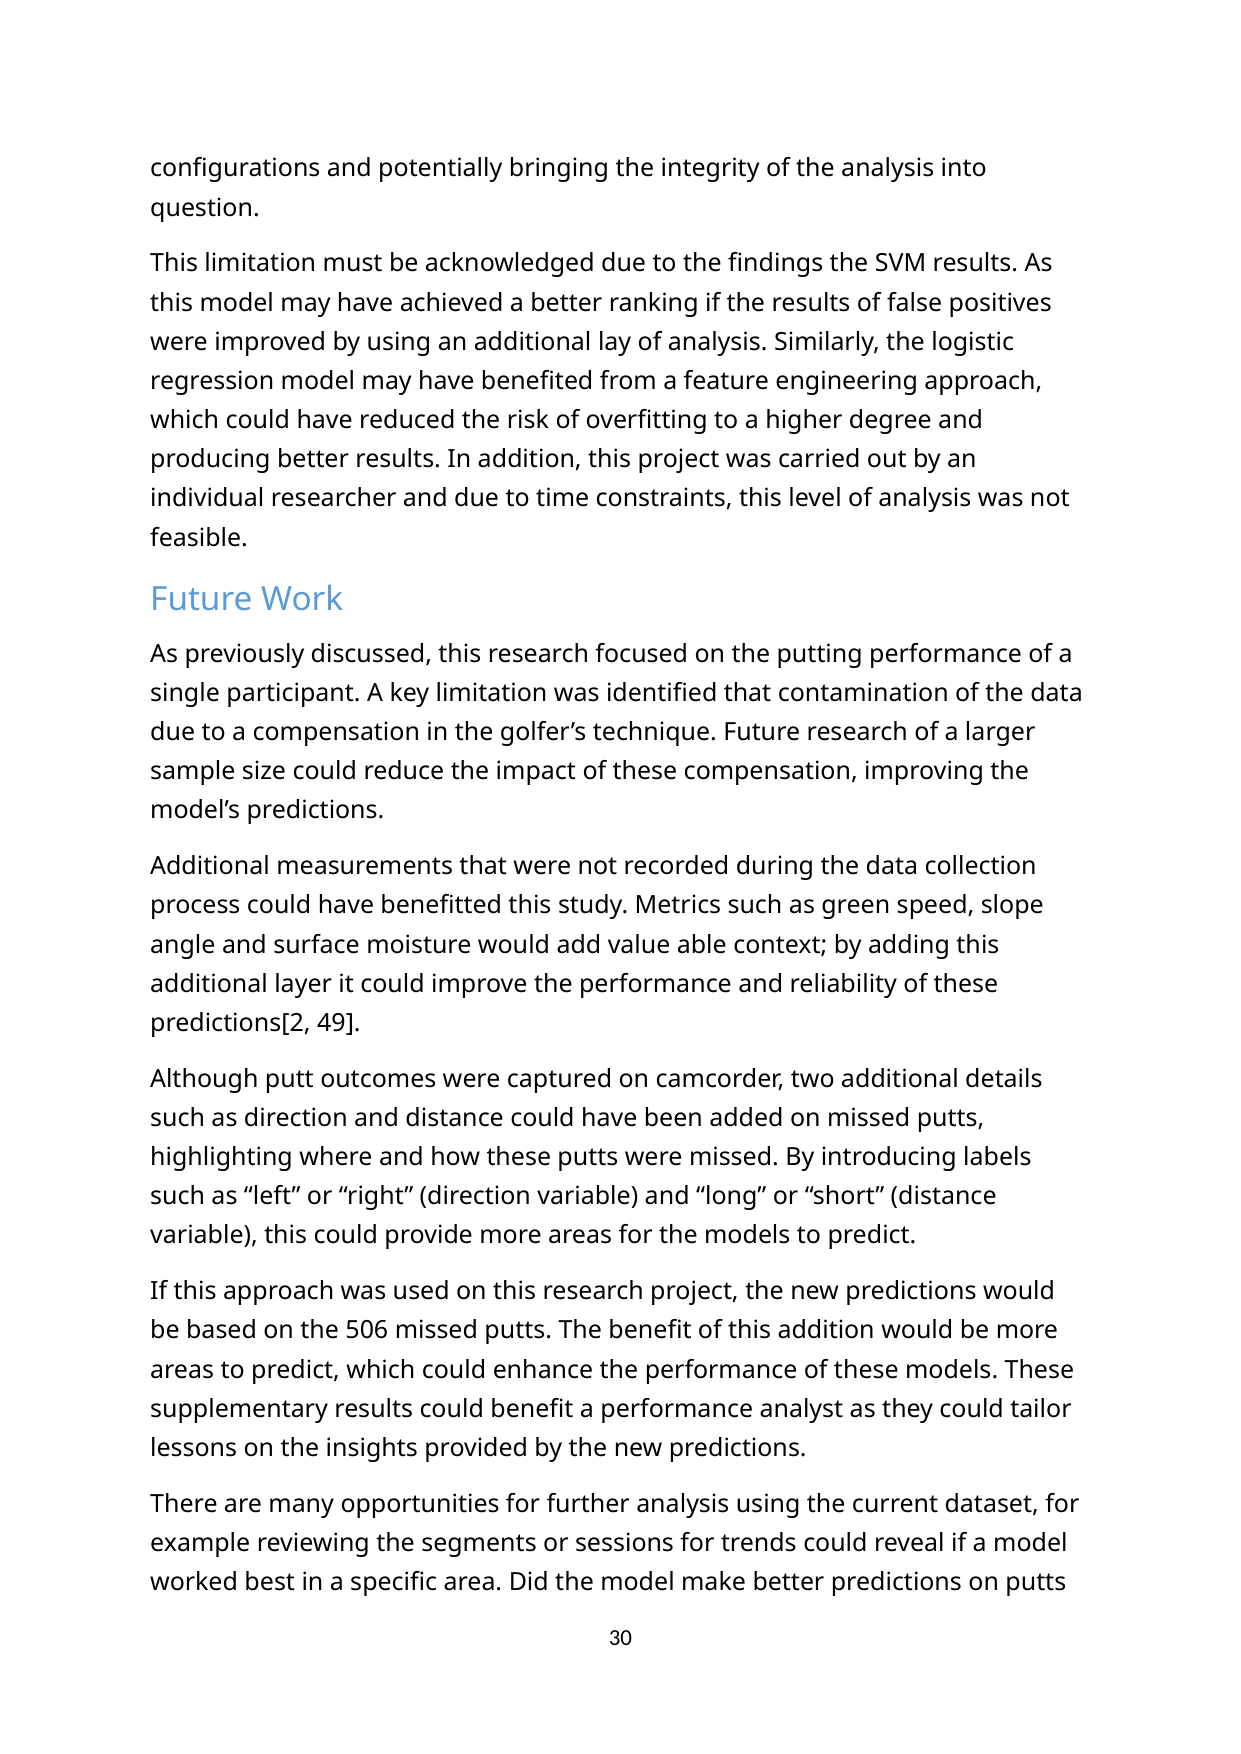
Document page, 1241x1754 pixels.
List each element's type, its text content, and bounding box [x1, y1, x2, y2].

text This limitation must be acknowledged due to the findings the SVM results. As this model may have achieved a better ranking if the results of false positives were improved by using an additional lay of analysis. Similarly, the logistic regression model may have benefited from a feature engineering approach, which could have reduced the risk of overfitting to a higher degree and producing better results. In addition, this project was carried out by an individual researcher and due to time constraints, this level of analysis was not feasible. [150, 245, 1090, 553]
text Although putt outcomes were captured on camcorder, two additional details such as direction and distance could have been added on missed putts, highlighting where and how these putts were missed. By introducing labels such as “left” or “right” (direction variable) and “long” or “short” (distance variable), this could provide more areas for the models to predict. [150, 1061, 1090, 1251]
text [150, 150, 1090, 223]
text Additional measurements that were not recorded during the data collection process could have benefitted this study. Metrics such as green speed, slope angle and surface moisture would add value able context; by adding this additional layer it could improve the performance and reliability of these predictions[2, 49]. [150, 848, 1090, 1039]
text If this approach was used on this research project, the new predictions would be based on the 506 missed putts. The benefit of this addition would be more areas to predict, which could enhance the performance of these models. These supplementary results could benefit a performance analyst as they could tailor lessons on the insights provided by the new predictions. [150, 1273, 1090, 1464]
text Future Work [150, 575, 1090, 620]
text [150, 1486, 1090, 1598]
text As previously discussed, this research focused on the putting performance of a single participant. A key limitation was identified that contamination of the data due to a compensation in the golfer’s technique. Future research of a larger sample size could reduce the impact of these compensation, improving the model’s predictions. [150, 636, 1090, 826]
